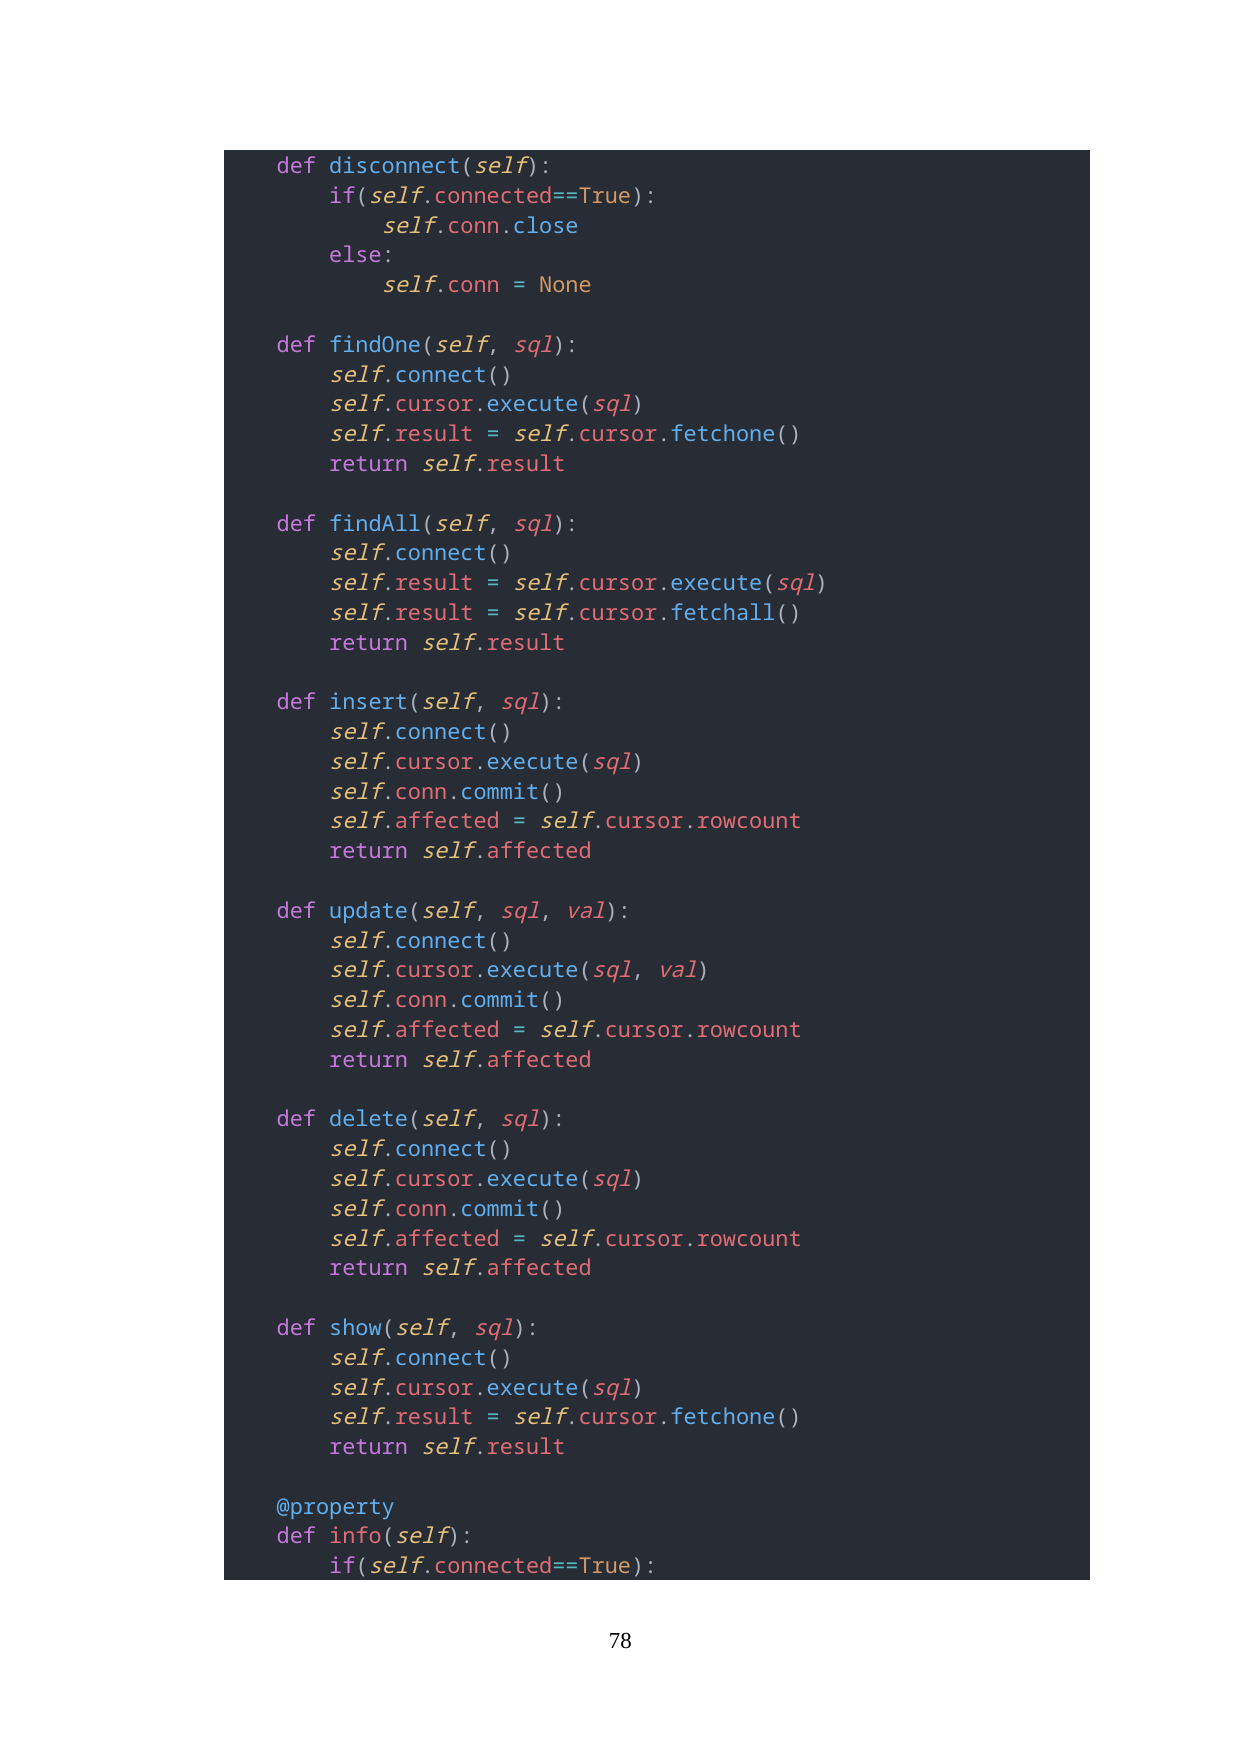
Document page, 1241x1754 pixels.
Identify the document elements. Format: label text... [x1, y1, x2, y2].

text self.cursor.execute(sql) [224, 388, 1090, 418]
text self.connect() [224, 716, 1090, 746]
text self.result = self.cursor.fetchone() [224, 1401, 1090, 1431]
text self.conn.close [224, 209, 1090, 239]
text self.cursor.execute(sql) [224, 1371, 1090, 1401]
text def insert(self, sql): [224, 686, 1090, 716]
text self.connect() [224, 924, 1090, 954]
text if(self.connected==True): [224, 1550, 1090, 1580]
text return self.affected [224, 835, 1090, 865]
text self.connect() [224, 1342, 1090, 1371]
text def findAll(self, sql): [224, 507, 1090, 537]
text self.cursor.execute(sql, val) [224, 954, 1090, 984]
text return self.result [224, 1431, 1090, 1461]
text self.connect() [224, 537, 1090, 567]
text self.conn.commit() [224, 1193, 1090, 1222]
text self.conn.commit() [224, 984, 1090, 1014]
text self.result = self.cursor.execute(sql) [224, 567, 1090, 597]
text self.result = self.cursor.fetchone() [224, 418, 1090, 448]
text self.conn.commit() [224, 776, 1090, 805]
text def disconnect(self): [224, 150, 1090, 180]
text return self.affected [224, 1252, 1090, 1282]
text def show(self, sql): [224, 1312, 1090, 1342]
text return self.result [224, 448, 1090, 478]
text self.affected = self.cursor.rowcount [224, 1222, 1090, 1252]
text def update(self, sql, val): [224, 895, 1090, 924]
text else: [224, 239, 1090, 269]
text self.cursor.execute(sql) [224, 746, 1090, 776]
text if(self.connected==True): [224, 180, 1090, 209]
text self.conn = None [224, 269, 1090, 299]
text def info(self): [224, 1520, 1090, 1550]
text def delete(self, sql): [224, 1103, 1090, 1133]
text self.cursor.execute(sql) [224, 1163, 1090, 1193]
text def findOne(self, sql): [224, 329, 1090, 358]
text self.connect() [224, 1133, 1090, 1163]
text self.affected = self.cursor.rowcount [224, 1014, 1090, 1044]
text return self.affected [224, 1044, 1090, 1073]
text self.result = self.cursor.fetchall() [224, 597, 1090, 627]
text @property [224, 1491, 1090, 1520]
text return self.result [224, 627, 1090, 656]
text self.connect() [224, 358, 1090, 388]
text self.affected = self.cursor.rowcount [224, 805, 1090, 835]
